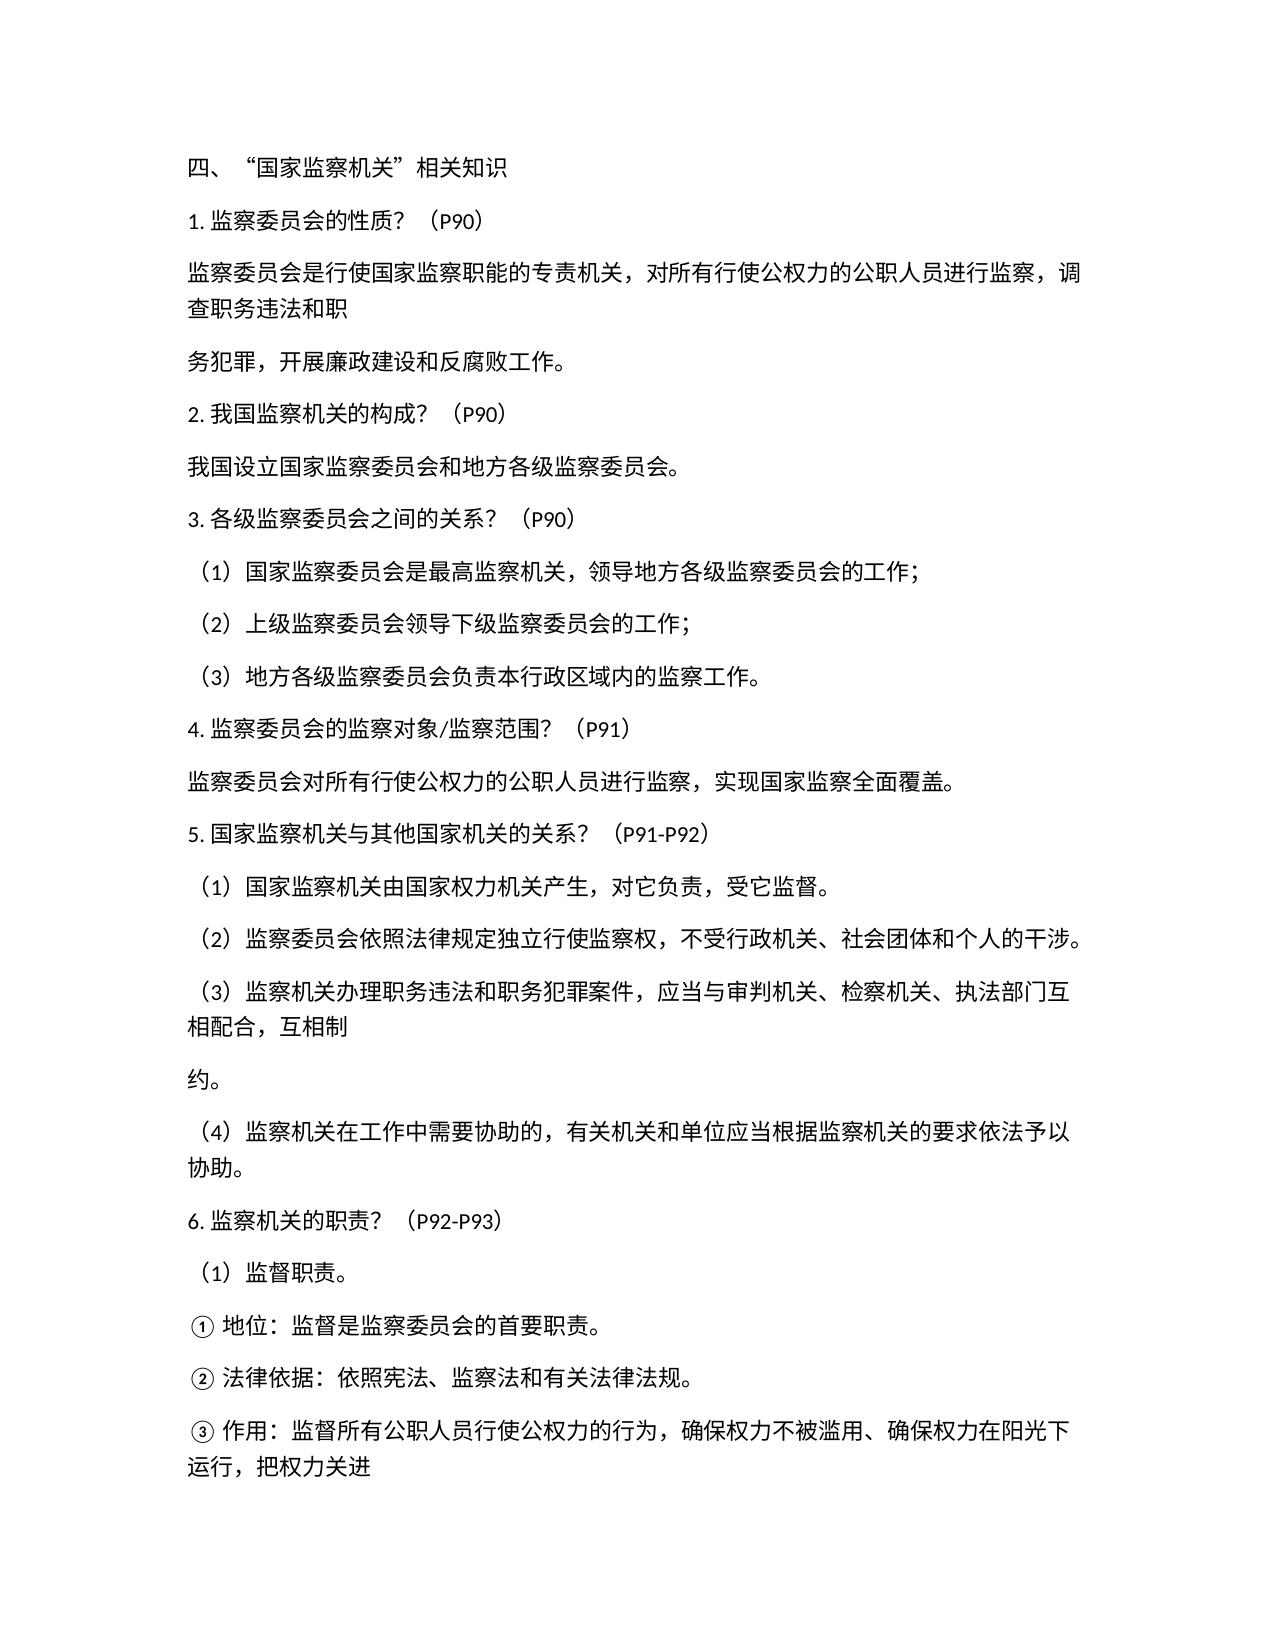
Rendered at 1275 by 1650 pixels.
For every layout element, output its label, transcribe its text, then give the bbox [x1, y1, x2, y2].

text 四、“国家监察机关”相关知识 [187, 150, 1087, 183]
text 2. 我国监察机关的构成？（P90） [187, 396, 1087, 429]
text 约。 [187, 1062, 1087, 1095]
text 监察委员会是行使国家监察职能的专责机关，对所有行使公权力的公职人员进行监察，调查职务违法和职 [187, 255, 1087, 324]
text （2）监察委员会依照法律规定独立行使监察权，不受行政机关、社会团体和个人的干涉。 [187, 921, 1087, 954]
text ③作用：监督所有公职人员行使公权力的行为，确保权力不被滥用、确保权力在阳光下运行，把权力关进 [187, 1412, 1087, 1482]
text 3. 各级监察委员会之间的关系？（P90） [187, 501, 1087, 534]
text 6. 监察机关的职责？（P92-P93） [187, 1202, 1087, 1236]
text 4. 监察委员会的监察对象/监察范围？（P91） [187, 711, 1087, 744]
text （1）国家监察机关由国家权力机关产生，对它负责，受它监督。 [187, 868, 1087, 902]
text 监察委员会对所有行使公权力的公职人员进行监察，实现国家监察全面覆盖。 [187, 763, 1087, 797]
text ①地位：监督是监察委员会的首要职责。 [187, 1307, 1087, 1341]
text （1）监督职责。 [187, 1255, 1087, 1288]
text （1）国家监察委员会是最高监察机关，领导地方各级监察委员会的工作； [187, 553, 1087, 587]
text （3）地方各级监察委员会负责本行政区域内的监察工作。 [187, 658, 1087, 692]
text （3）监察机关办理职务违法和职务犯罪案件，应当与审判机关、检察机关、执法部门互相配合，互相制 [187, 973, 1087, 1042]
text ②法律依据：依照宪法、监察法和有关法律法规。 [187, 1360, 1087, 1393]
text （2）上级监察委员会领导下级监察委员会的工作； [187, 606, 1087, 639]
text 1. 监察委员会的性质？（P90） [187, 202, 1087, 236]
text 我国设立国家监察委员会和地方各级监察委员会。 [187, 448, 1087, 482]
text 5. 国家监察机关与其他国家机关的关系？（P91-P92） [187, 816, 1087, 849]
text （4）监察机关在工作中需要协助的，有关机关和单位应当根据监察机关的要求依法予以协助。 [187, 1114, 1087, 1183]
text 务犯罪，开展廉政建设和反腐败工作。 [187, 343, 1087, 377]
